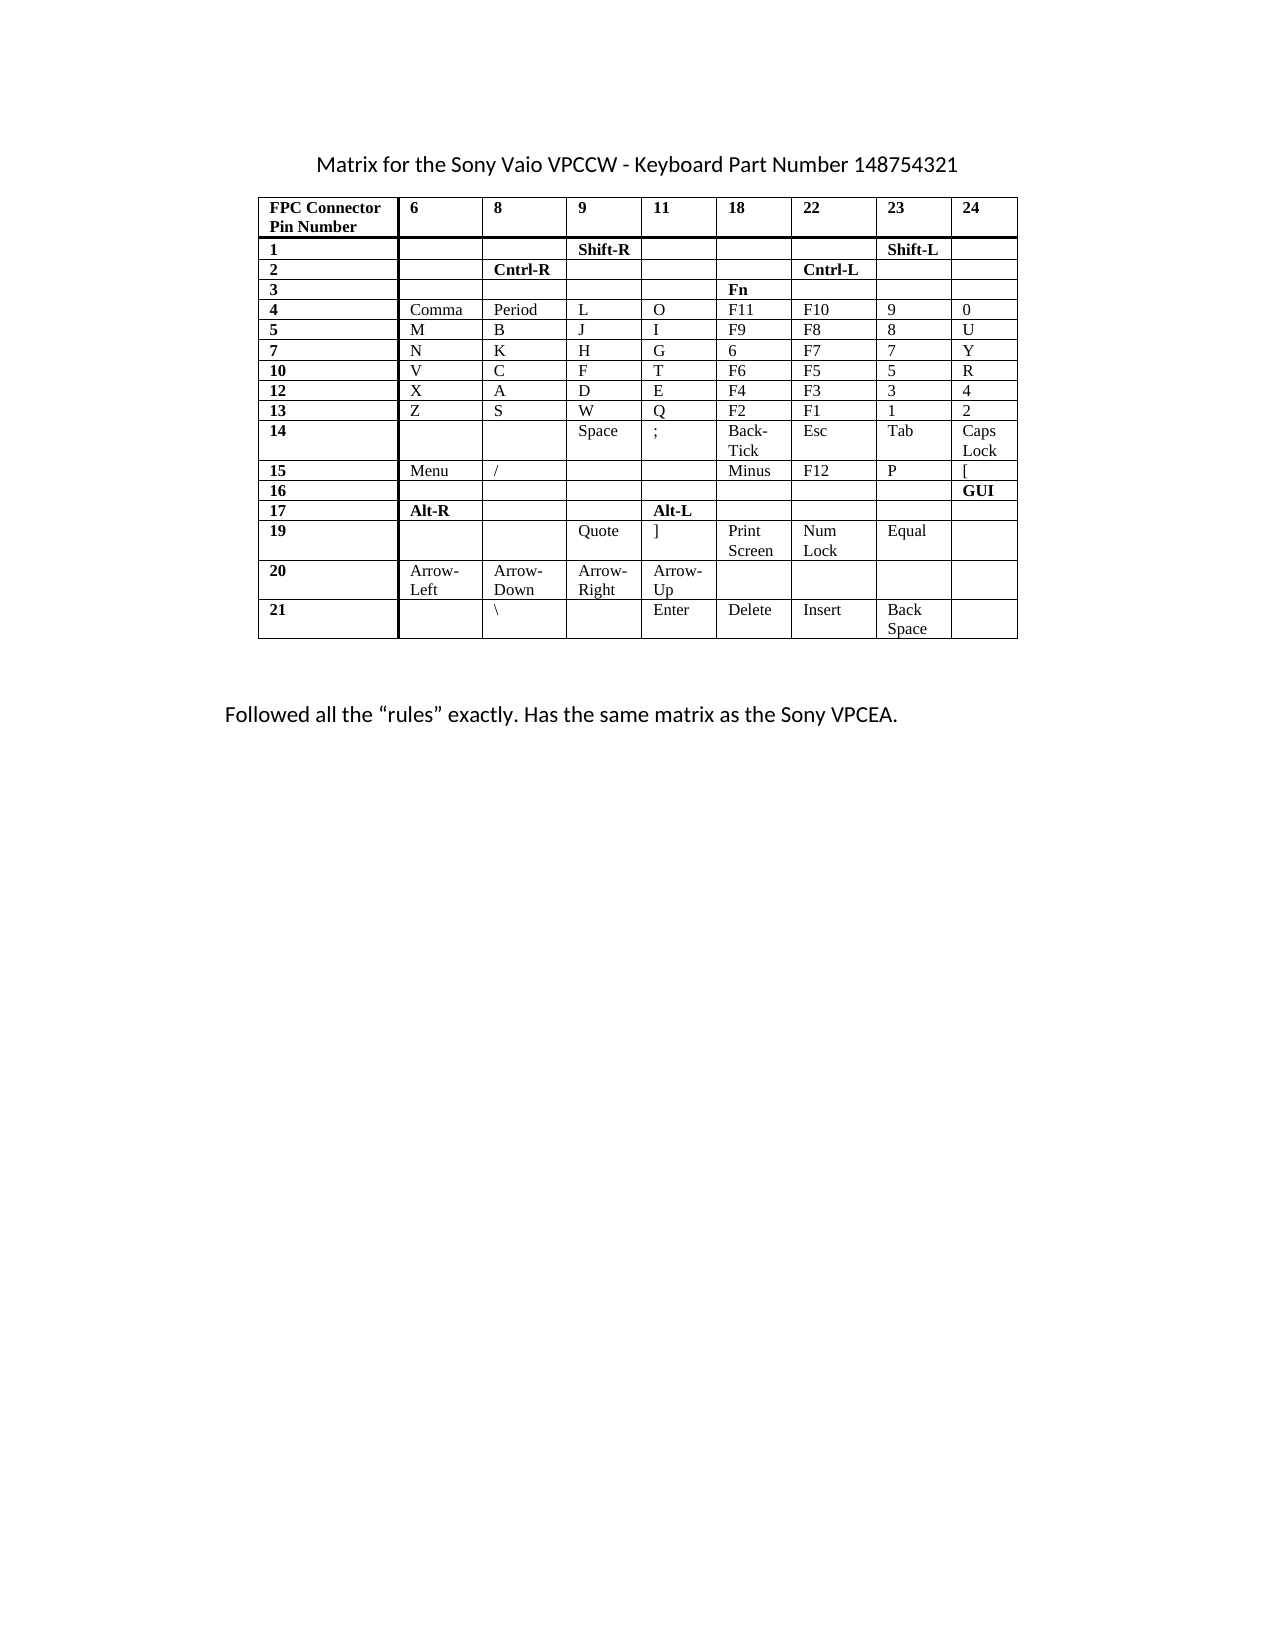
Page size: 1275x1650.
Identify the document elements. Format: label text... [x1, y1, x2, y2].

table_cell [483, 239, 566, 258]
table_header 22 [792, 198, 876, 236]
table_cell Cntrl-L [792, 260, 876, 279]
table_cell GUI [952, 481, 1017, 500]
table_cell Arrow-Left [400, 561, 482, 599]
table_cell [877, 481, 951, 500]
table_cell Tab [877, 421, 951, 459]
table_cell Comma [400, 300, 482, 319]
table_cell [400, 239, 482, 258]
table_cell Y [952, 340, 1017, 359]
table_cell [952, 280, 1017, 299]
table_cell F12 [792, 461, 876, 480]
table_cell [877, 260, 951, 279]
table_cell Num Lock [792, 521, 876, 559]
table_cell [792, 501, 876, 520]
table_cell [792, 561, 876, 599]
table_cell [717, 501, 791, 520]
table_header 8 [483, 198, 566, 236]
table_cell ; [642, 421, 716, 459]
table_cell [567, 600, 641, 638]
table_cell 14 [259, 421, 397, 459]
table_cell D [567, 381, 641, 400]
table_cell U [952, 320, 1017, 339]
table_cell G [642, 340, 716, 359]
table_cell [952, 501, 1017, 520]
table_cell 13 [259, 401, 397, 420]
table_cell [483, 280, 566, 299]
table_cell F1 [792, 401, 876, 420]
table_cell [642, 280, 716, 299]
table_cell Fn [717, 280, 791, 299]
table_cell 2 [259, 260, 397, 279]
table_cell [483, 501, 566, 520]
table_cell Arrow-Down [483, 561, 566, 599]
table_cell 7 [877, 340, 951, 359]
table_cell Print Screen [717, 521, 791, 559]
table_cell [952, 521, 1017, 559]
table_cell F2 [717, 401, 791, 420]
table_cell Alt-L [642, 501, 716, 520]
table_cell [483, 521, 566, 559]
table_cell [792, 481, 876, 500]
table_cell [400, 600, 482, 638]
table_cell [792, 280, 876, 299]
table_cell Delete [717, 600, 791, 638]
table_cell Minus [717, 461, 791, 480]
table_cell F6 [717, 361, 791, 380]
table_cell L [567, 300, 641, 319]
table_cell [483, 421, 566, 459]
table_cell 8 [877, 320, 951, 339]
table_cell M [400, 320, 482, 339]
table_cell 9 [877, 300, 951, 319]
table_cell 10 [259, 361, 397, 380]
table_cell R [952, 361, 1017, 380]
table_cell E [642, 381, 716, 400]
table_cell [400, 521, 482, 559]
table_cell I [642, 320, 716, 339]
table_cell Q [642, 401, 716, 420]
table_cell [642, 239, 716, 258]
table_cell X [400, 381, 482, 400]
table_cell 7 [259, 340, 397, 359]
table_cell T [642, 361, 716, 380]
table_cell ] [642, 521, 716, 559]
table_cell [400, 481, 482, 500]
table_cell [483, 481, 566, 500]
table_cell Quote [567, 521, 641, 559]
table_cell [717, 239, 791, 258]
table_cell / [483, 461, 566, 480]
table_cell 6 [717, 340, 791, 359]
table_cell Back-Tick [717, 421, 791, 459]
table_cell [567, 260, 641, 279]
table_cell F3 [792, 381, 876, 400]
table_cell F4 [717, 381, 791, 400]
table_cell Menu [400, 461, 482, 480]
table_header 6 [400, 198, 482, 236]
table_cell Shift-L [877, 239, 951, 258]
table_cell [642, 260, 716, 279]
table_header 9 [567, 198, 641, 236]
table_header FPC Connector Pin Number [259, 198, 397, 236]
table_cell [567, 481, 641, 500]
table_cell H [567, 340, 641, 359]
table_cell Z [400, 401, 482, 420]
table_cell [400, 280, 482, 299]
table_cell C [483, 361, 566, 380]
table_cell 12 [259, 381, 397, 400]
table_cell \ [483, 600, 566, 638]
table_cell [400, 421, 482, 459]
table_cell Arrow-Up [642, 561, 716, 599]
table_cell [952, 600, 1017, 638]
table_cell [567, 461, 641, 480]
table_cell F5 [792, 361, 876, 380]
table_header 11 [642, 198, 716, 236]
table_cell 19 [259, 521, 397, 559]
table_cell B [483, 320, 566, 339]
table_cell 5 [259, 320, 397, 339]
table_cell [717, 481, 791, 500]
table_cell [952, 239, 1017, 258]
table_header 23 [877, 198, 951, 236]
table_cell [952, 260, 1017, 279]
table_cell N [400, 340, 482, 359]
table_cell [717, 561, 791, 599]
table_cell [792, 239, 876, 258]
table_cell F11 [717, 300, 791, 319]
table_cell [642, 481, 716, 500]
list Followed all the “rules” exactly. Has the same matrix as the Sony VPCEA. [225, 700, 1125, 728]
table_cell 20 [259, 561, 397, 599]
table_cell 1 [259, 239, 397, 258]
table_cell F10 [792, 300, 876, 319]
table_cell Arrow-Right [567, 561, 641, 599]
table_header 24 [952, 198, 1017, 236]
table_cell 2 [952, 401, 1017, 420]
table_cell [877, 280, 951, 299]
table_cell F [567, 361, 641, 380]
table_cell [877, 501, 951, 520]
table_cell P [877, 461, 951, 480]
table_cell Shift-R [567, 239, 641, 258]
table_cell Space [567, 421, 641, 459]
table_cell 16 [259, 481, 397, 500]
table_cell Caps Lock [952, 421, 1017, 459]
table_cell F7 [792, 340, 876, 359]
table_cell F9 [717, 320, 791, 339]
table_cell Period [483, 300, 566, 319]
table_cell Esc [792, 421, 876, 459]
table_cell 21 [259, 600, 397, 638]
table_cell 5 [877, 361, 951, 380]
table_cell [ [952, 461, 1017, 480]
table_cell V [400, 361, 482, 380]
table_cell [567, 280, 641, 299]
table_cell Alt-R [400, 501, 482, 520]
table_cell Back Space [877, 600, 951, 638]
table_cell 17 [259, 501, 397, 520]
table_cell O [642, 300, 716, 319]
table_cell Insert [792, 600, 876, 638]
table_cell 3 [259, 280, 397, 299]
table_cell [642, 461, 716, 480]
table_cell W [567, 401, 641, 420]
table_cell 15 [259, 461, 397, 480]
table_cell Cntrl-R [483, 260, 566, 279]
table_cell [717, 260, 791, 279]
table_cell 0 [952, 300, 1017, 319]
table_cell 3 [877, 381, 951, 400]
table_cell 4 [952, 381, 1017, 400]
table_cell J [567, 320, 641, 339]
table_cell A [483, 381, 566, 400]
table_cell S [483, 401, 566, 420]
table_cell Equal [877, 521, 951, 559]
table_cell 1 [877, 401, 951, 420]
table_cell Enter [642, 600, 716, 638]
table_cell [877, 561, 951, 599]
text Matrix for the Sony Vaio VPCCW - Keyboard Part Number 148754321 [150, 150, 1125, 178]
table_header 18 [717, 198, 791, 236]
table_cell [952, 561, 1017, 599]
table_cell K [483, 340, 566, 359]
table_cell [567, 501, 641, 520]
table_cell [400, 260, 482, 279]
table_cell 4 [259, 300, 397, 319]
table_cell F8 [792, 320, 876, 339]
